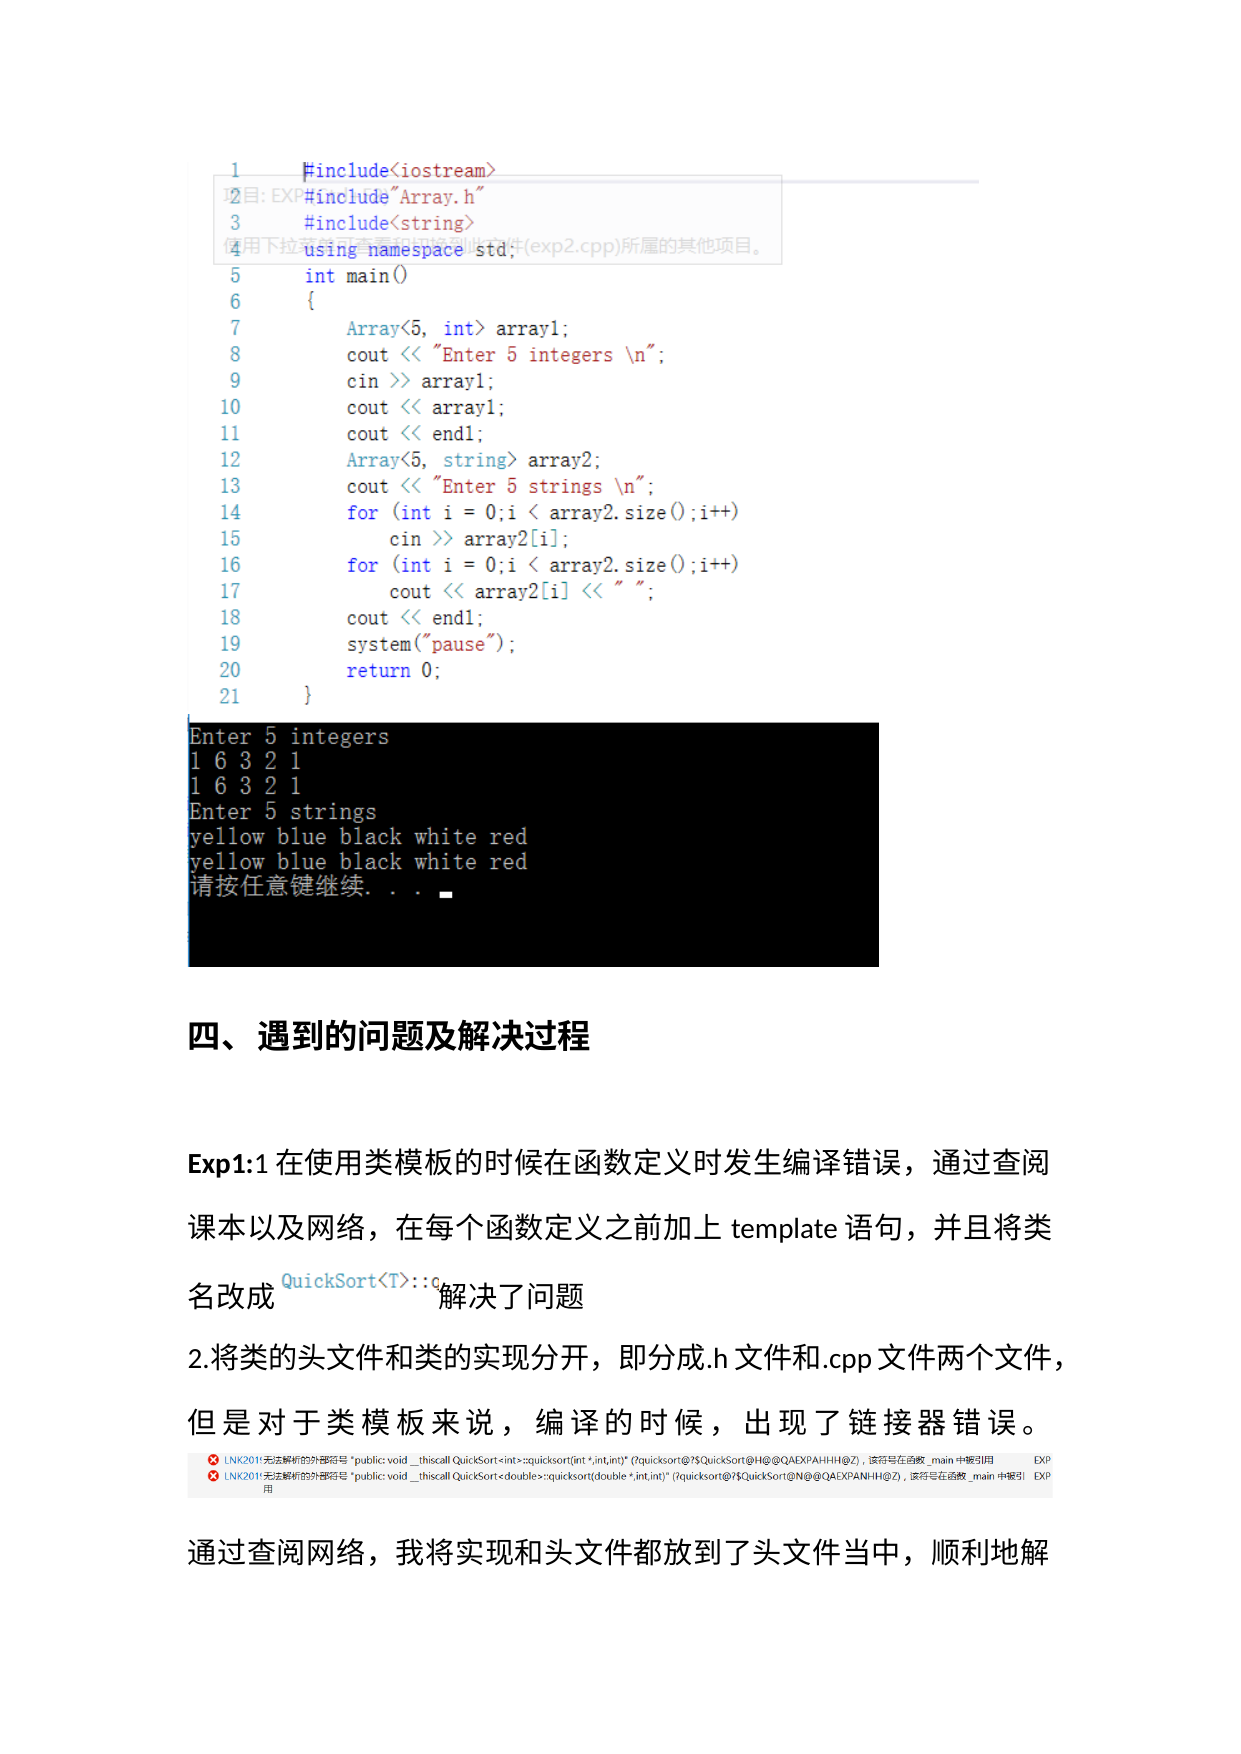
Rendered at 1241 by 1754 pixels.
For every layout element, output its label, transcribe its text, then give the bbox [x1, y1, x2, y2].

picture [187, 162, 979, 711]
picture [187, 714, 879, 967]
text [187, 1498, 1053, 1584]
picture [187, 1453, 1053, 1498]
text 2.将类的头文件和类的实现分开，即分成.h文件和.cpp文件两个文件，但是对于类模板来说，编译的时候，出现了链接器错误。通过查阅网络，我将实现和头文件都放到了头文件当中，顺利地解决了问题。 [187, 1324, 1053, 1453]
picture [275, 1267, 439, 1307]
text Exp1:1在使用类模板的时候在函数定义时发生编译错误，通过查阅课本以及网络，在每个函数定义之前加上template语句，并且将类名改成解决了问题 [187, 1129, 1053, 1324]
subtitle 遇到的问题及解决过程 [187, 1002, 1053, 1067]
